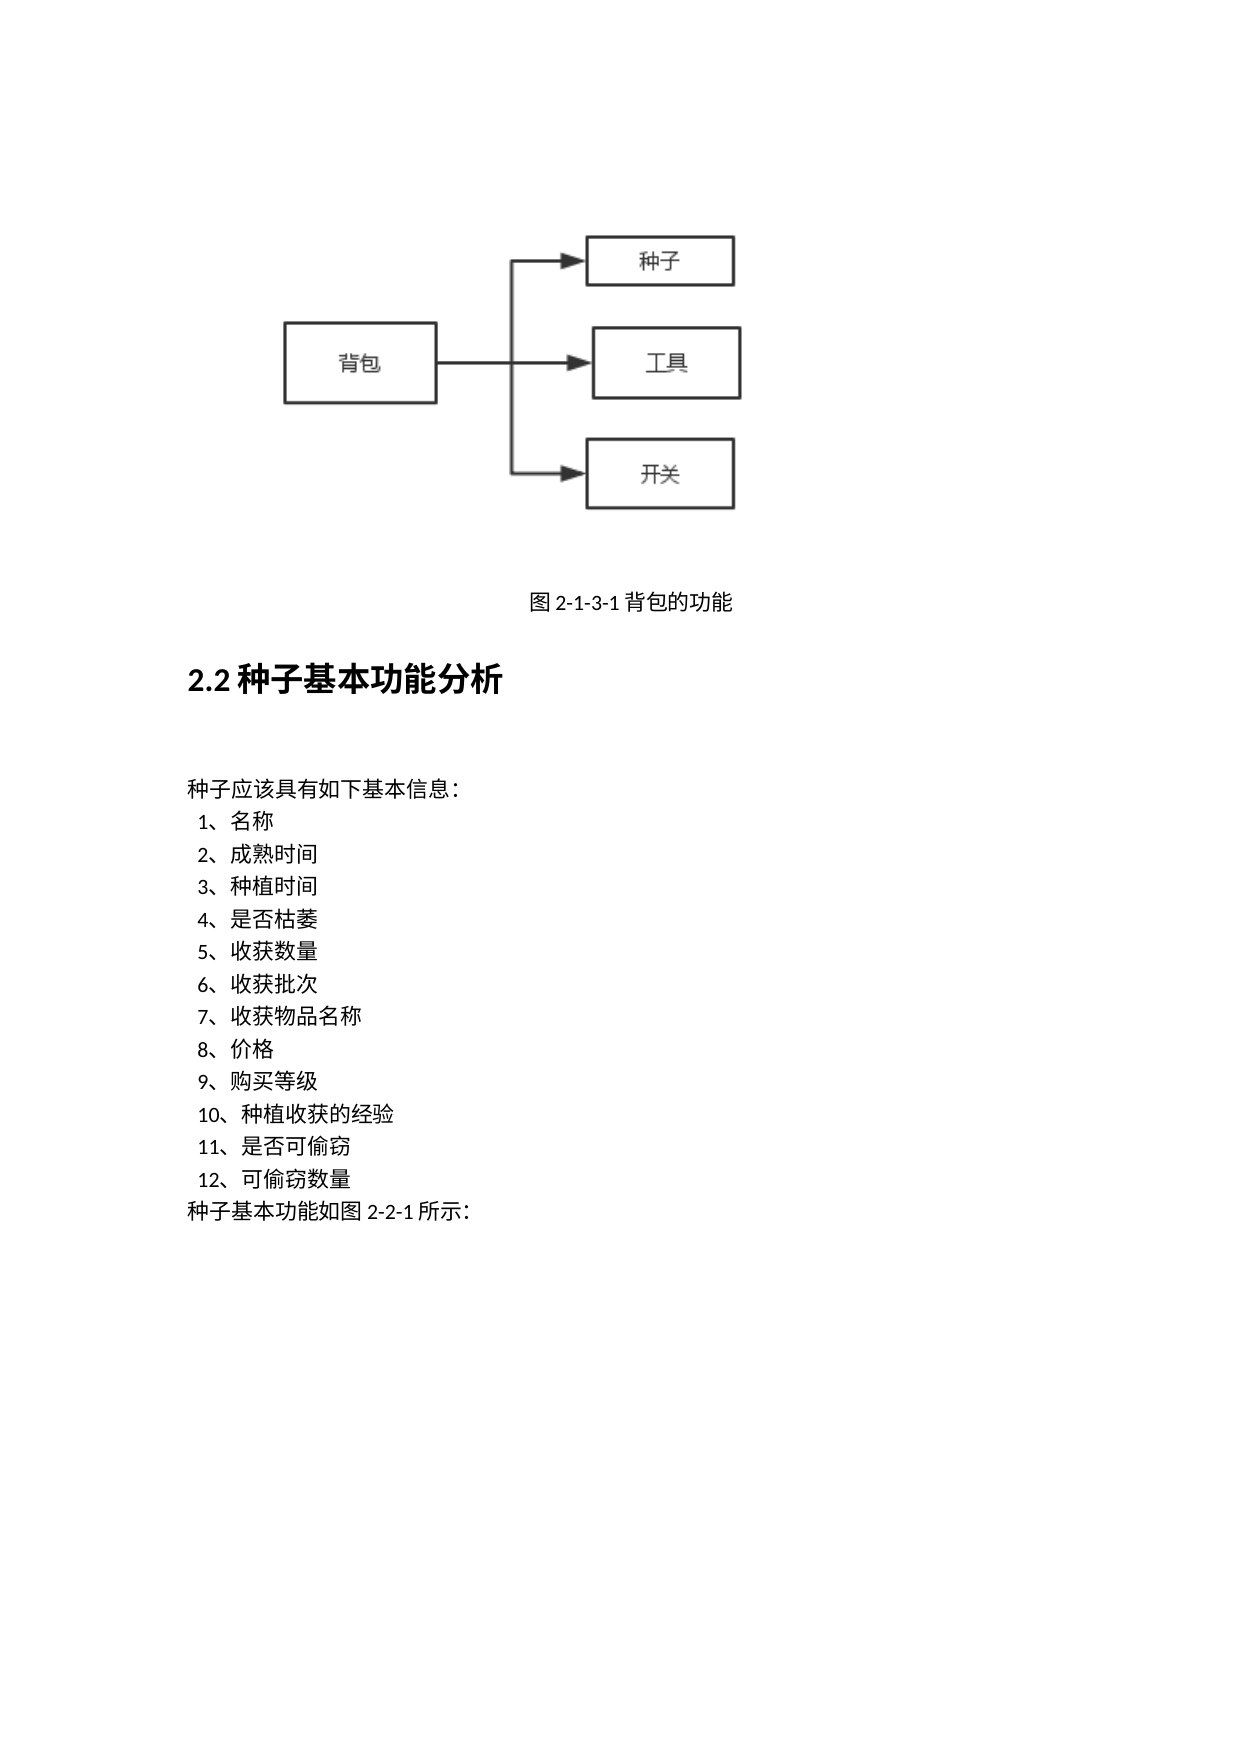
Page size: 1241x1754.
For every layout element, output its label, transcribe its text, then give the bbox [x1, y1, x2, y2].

text 8、价格 [187, 1031, 1053, 1064]
text 10、种植收获的经验 [187, 1096, 1053, 1129]
text 2、成熟时间 [187, 836, 1053, 869]
text 图2-1-3-1背包的功能 [209, 584, 1053, 617]
text 种子基本功能如图2-2-1所示： [187, 1194, 1053, 1226]
text 4、是否枯萎 [187, 901, 1053, 934]
text 种子应该具有如下基本信息： [187, 771, 1053, 804]
text 6、收获批次 [187, 966, 1053, 999]
text 3、种植时间 [187, 869, 1053, 901]
subtitle 2.2种子基本功能分析 [187, 644, 1053, 709]
text 11、是否可偷窃 [187, 1129, 1053, 1161]
text 7、收获物品名称 [187, 999, 1053, 1031]
text 9、购买等级 [187, 1064, 1053, 1096]
text 1、名称 [187, 804, 1053, 836]
text 5、收获数量 [187, 934, 1053, 966]
picture [209, 162, 791, 559]
text 12、可偷窃数量 [187, 1161, 1053, 1194]
